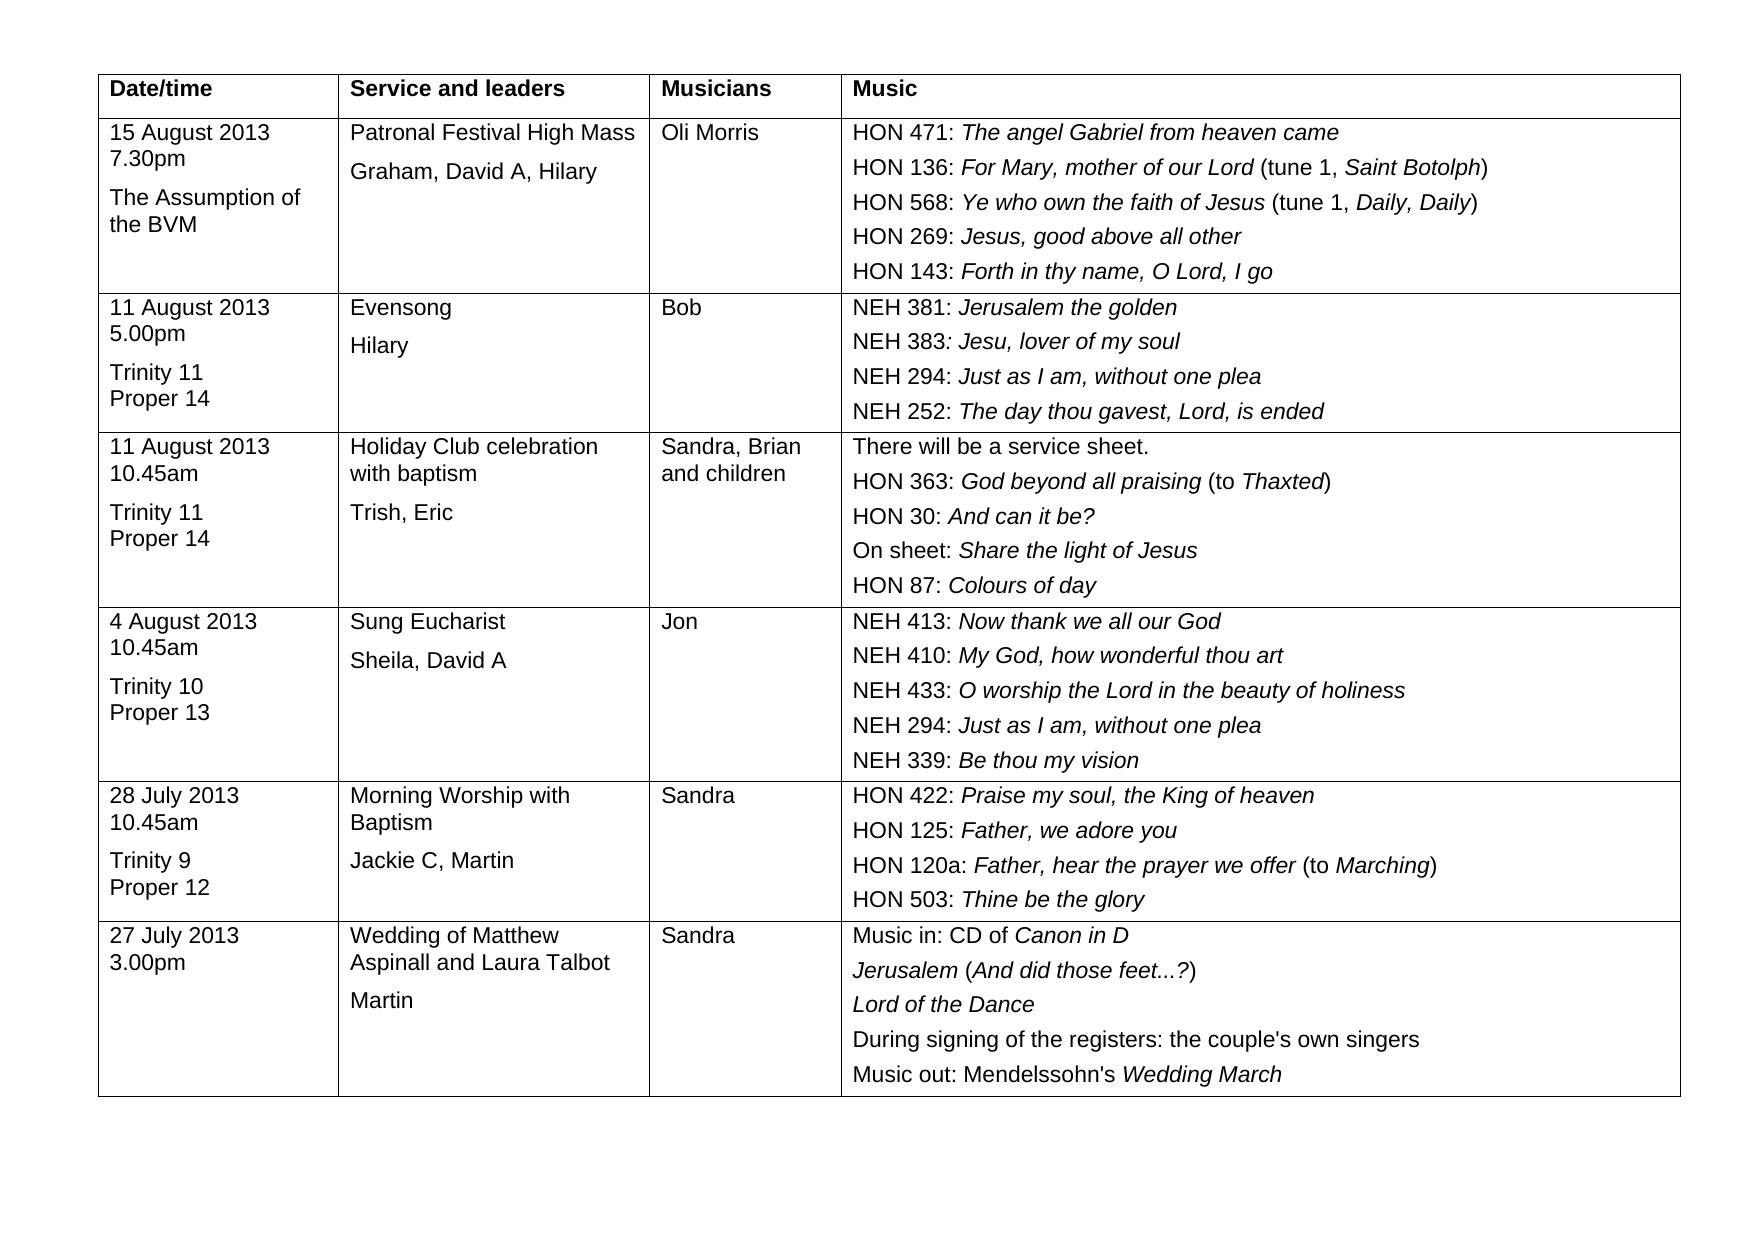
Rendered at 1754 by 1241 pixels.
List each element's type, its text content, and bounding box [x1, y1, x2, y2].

table_cell Morning Worship with Baptism Jackie C, Martin [339, 782, 649, 921]
table_cell 11 August 2013 10.45am Trinity 11 Proper 14 [99, 433, 338, 607]
table_cell There will be a service sheet. HON 363: God beyond all praising (to Thaxted) HON 30: And can it be? On sheet: Share the light of Jesus HON 87: Colours of day [842, 433, 1680, 607]
table_header Service and leaders [339, 75, 649, 118]
table_cell Jon [650, 608, 841, 781]
table_cell 28 July 2013 10.45am Trinity 9 Proper 12 [99, 782, 338, 921]
table_cell Patronal Festival High Mass Graham, David A, Hilary [339, 119, 649, 292]
table_cell Sandra [650, 782, 841, 921]
table_cell NEH 381: Jerusalem the golden NEH 383: Jesu, lover of my soul NEH 294: Just as I am, without one plea NEH 252: The day thou gavest, Lord, is ended [842, 294, 1680, 432]
table_cell HON 422: Praise my soul, the King of heaven HON 125: Father, we adore you HON 120a: Father, hear the prayer we offer (to Marching) HON 503: Thine be the glory [842, 782, 1680, 921]
table_cell Wedding of Matthew Aspinall and Laura Talbot Martin [339, 922, 649, 1096]
table_cell Music in: CD of Canon in D Jerusalem (And did those feet...?) Lord of the Dance During signing of the registers: the couple's own singers Music out: Mendelssohn's Wedding March [842, 922, 1680, 1096]
table_cell Oli Morris [650, 119, 841, 292]
table_cell Evensong Hilary [339, 294, 649, 432]
table_cell Sandra, Brian and children [650, 433, 841, 607]
table_header Date/time [99, 75, 338, 118]
table_cell Holiday Club celebration with baptism Trish, Eric [339, 433, 649, 607]
table_cell 4 August 2013 10.45am Trinity 10 Proper 13 [99, 608, 338, 781]
table_cell HON 471: The angel Gabriel from heaven came HON 136: For Mary, mother of our Lord (tune 1, Saint Botolph) HON 568: Ye who own the faith of Jesus (tune 1, Daily, Daily) HON 269: Jesus, good above all other HON 143: Forth in thy name, O Lord, I go [842, 119, 1680, 292]
table_cell 11 August 2013 5.00pm Trinity 11 Proper 14 [99, 294, 338, 432]
table_cell NEH 413: Now thank we all our God NEH 410: My God, how wonderful thou art NEH 433: O worship the Lord in the beauty of holiness NEH 294: Just as I am, without one plea NEH 339: Be thou my vision [842, 608, 1680, 781]
table_cell Sandra [650, 922, 841, 1096]
table_cell Sung Eucharist Sheila, David A [339, 608, 649, 781]
table_header Musicians [650, 75, 841, 118]
table_cell Bob [650, 294, 841, 432]
table_header Music [842, 75, 1680, 118]
table_cell 27 July 2013 3.00pm [99, 922, 338, 1096]
table_cell 15 August 2013 7.30pm The Assumption of the BVM [99, 119, 338, 292]
